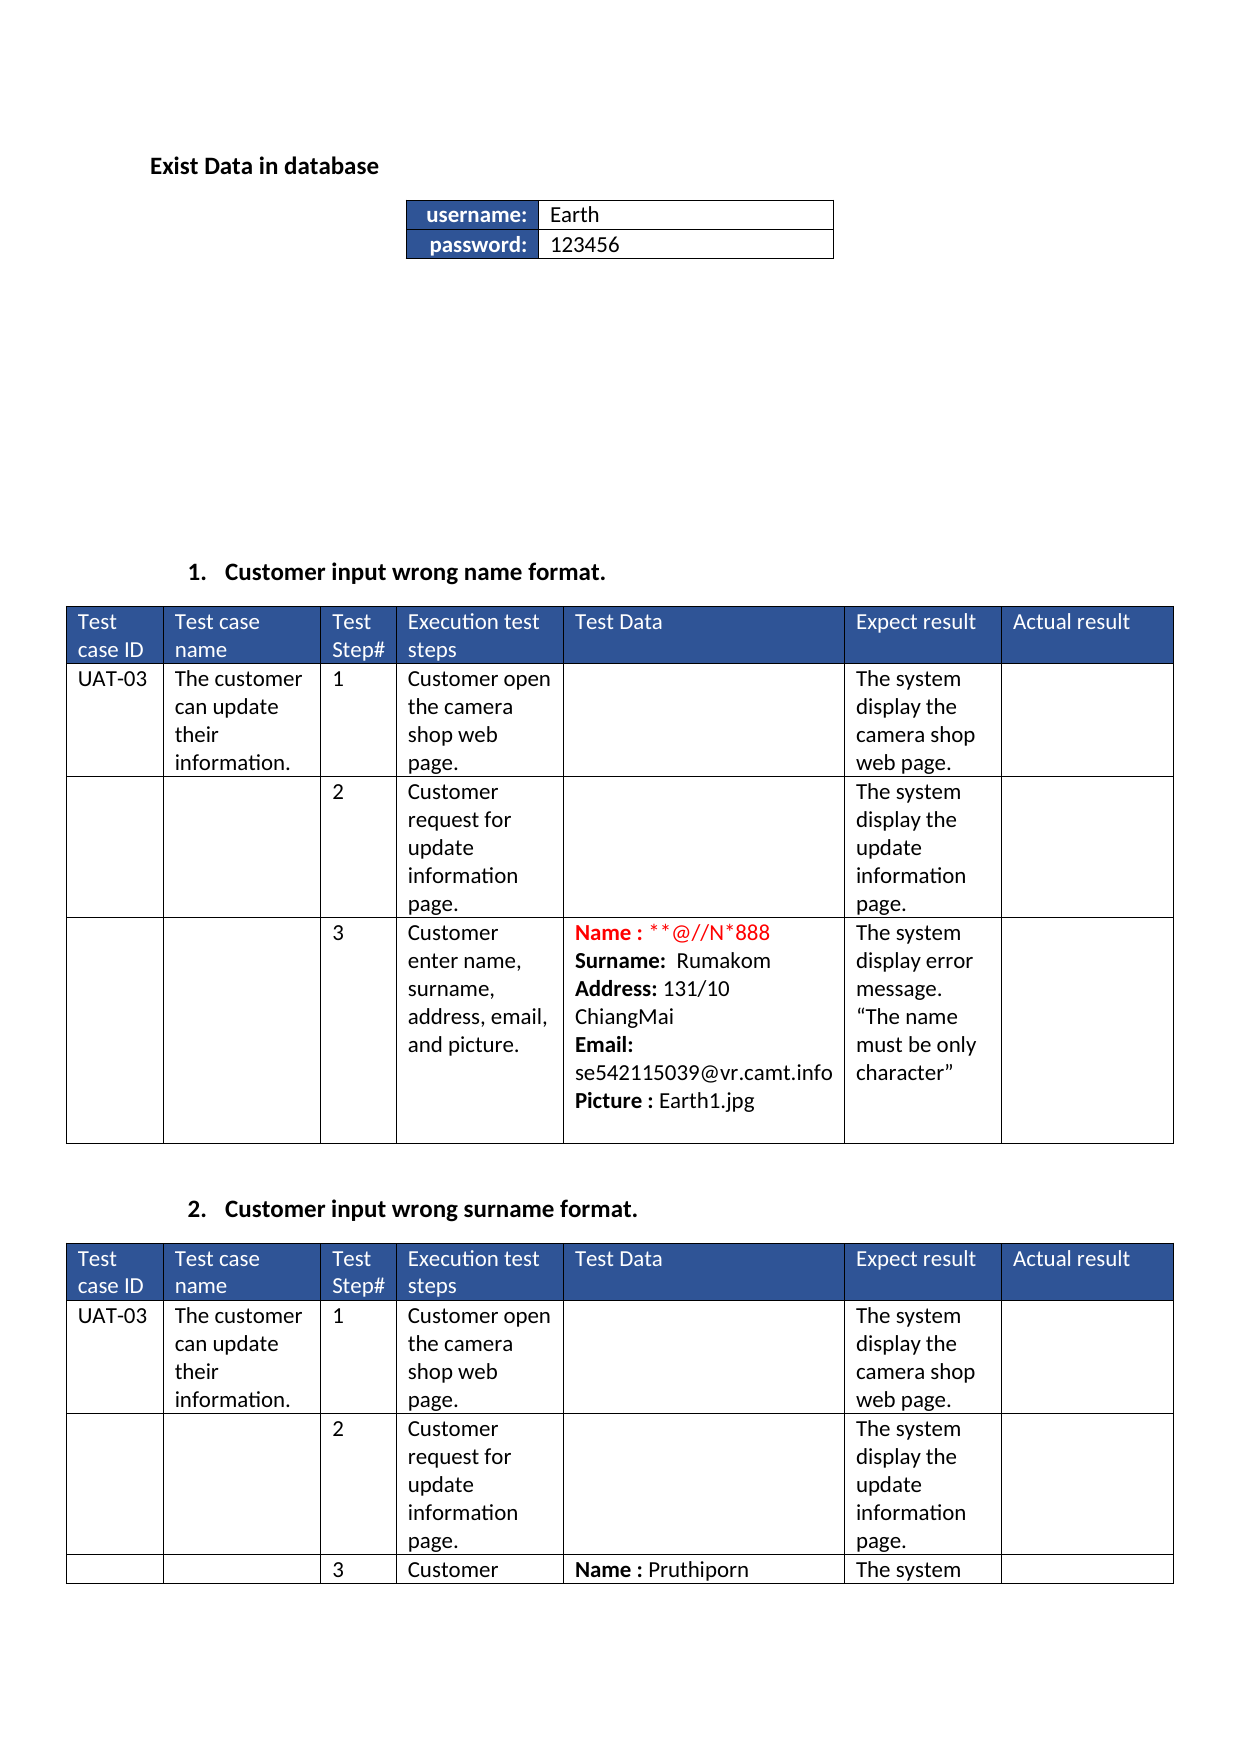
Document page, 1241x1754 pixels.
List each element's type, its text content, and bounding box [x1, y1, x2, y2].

table_cell [564, 1414, 844, 1554]
table_cell The system display the camera shop web page. [845, 664, 1001, 776]
table_cell [164, 918, 320, 1142]
table_header Execution test steps [397, 1244, 563, 1300]
table_cell [564, 1301, 844, 1413]
table_cell 2 [321, 777, 396, 917]
table_header Test case ID [67, 1244, 163, 1300]
table_cell Customer enter name, surname, address, email, and picture. [397, 918, 563, 1142]
table_header Test case name [164, 607, 320, 663]
table_cell 123456 [539, 230, 833, 258]
table_cell [1002, 1414, 1173, 1554]
table_cell [67, 918, 163, 1142]
table_cell 1 [321, 1301, 396, 1413]
table_cell The system display error message. “The surname must be only character” [845, 1555, 1001, 1583]
table_cell [164, 777, 320, 917]
table_cell Customer request for update information page. [397, 777, 563, 917]
text Exist Data in database [150, 150, 1090, 181]
table_header Test Step# [321, 1244, 396, 1300]
table_header Test case ID [67, 607, 163, 663]
table_cell [67, 1555, 163, 1583]
table_cell Customer open the camera shop web page. [397, 1301, 563, 1413]
table_cell [164, 1414, 320, 1554]
table_header username: [407, 201, 538, 229]
table_cell Customer open the camera shop web page. [397, 664, 563, 776]
table_header Execution test steps [397, 607, 563, 663]
table_header Expect result [845, 607, 1001, 663]
table_cell 3 [321, 918, 396, 1142]
table_cell [564, 664, 844, 776]
table_cell The system display the camera shop web page. [845, 1301, 1001, 1413]
table_cell Name : Pruthiporn Surname: ><!<3 Address: 131/10 ChiangMai Email: se542115039@vr.camt.info Picture : Earth1.jpg [564, 1555, 844, 1583]
table_cell The customer can update their information. [164, 1301, 320, 1413]
table_cell [67, 1414, 163, 1554]
table_cell [1002, 1301, 1173, 1413]
table_cell [1002, 1555, 1173, 1583]
table_cell UAT-03 [67, 1301, 163, 1413]
list Customer input wrong name format. [187, 556, 1090, 587]
table_cell The system display error message. “The name must be only character” [845, 918, 1001, 1142]
table_cell [1002, 664, 1173, 776]
table_cell Name : **@//N*888 Surname: Rumakom Address: 131/10 ChiangMai Email: se542115039@vr.camt.info Picture : Earth1.jpg [564, 918, 844, 1142]
table_cell password: [407, 230, 538, 258]
table_cell Customer request for update information page. [397, 1414, 563, 1554]
table_header Test Step# [321, 607, 396, 663]
table_cell [1002, 918, 1173, 1142]
table_cell [67, 777, 163, 917]
table_cell The system display the update information page. [845, 777, 1001, 917]
table_cell [164, 1555, 320, 1583]
table_cell 2 [321, 1414, 396, 1554]
list Customer input wrong surname format. [187, 1193, 1090, 1223]
table_cell UAT-03 [67, 664, 163, 776]
table_header Test Data [564, 1244, 844, 1300]
table_cell 3 [321, 1555, 396, 1583]
table_cell The customer can update their information. [164, 664, 320, 776]
table_cell [564, 777, 844, 917]
table_header Actual result [1002, 1244, 1173, 1300]
table_header Actual result [1002, 607, 1173, 663]
table_header Expect result [845, 1244, 1001, 1300]
table_cell The system display the update information page. [845, 1414, 1001, 1554]
table_header Earth [539, 201, 833, 229]
table_cell [1002, 777, 1173, 917]
table_cell Customer enter name, surname, address, email, and picture. [397, 1555, 563, 1583]
table_header Test Data [564, 607, 844, 663]
table_header Test case name [164, 1244, 320, 1300]
table_cell 1 [321, 664, 396, 776]
